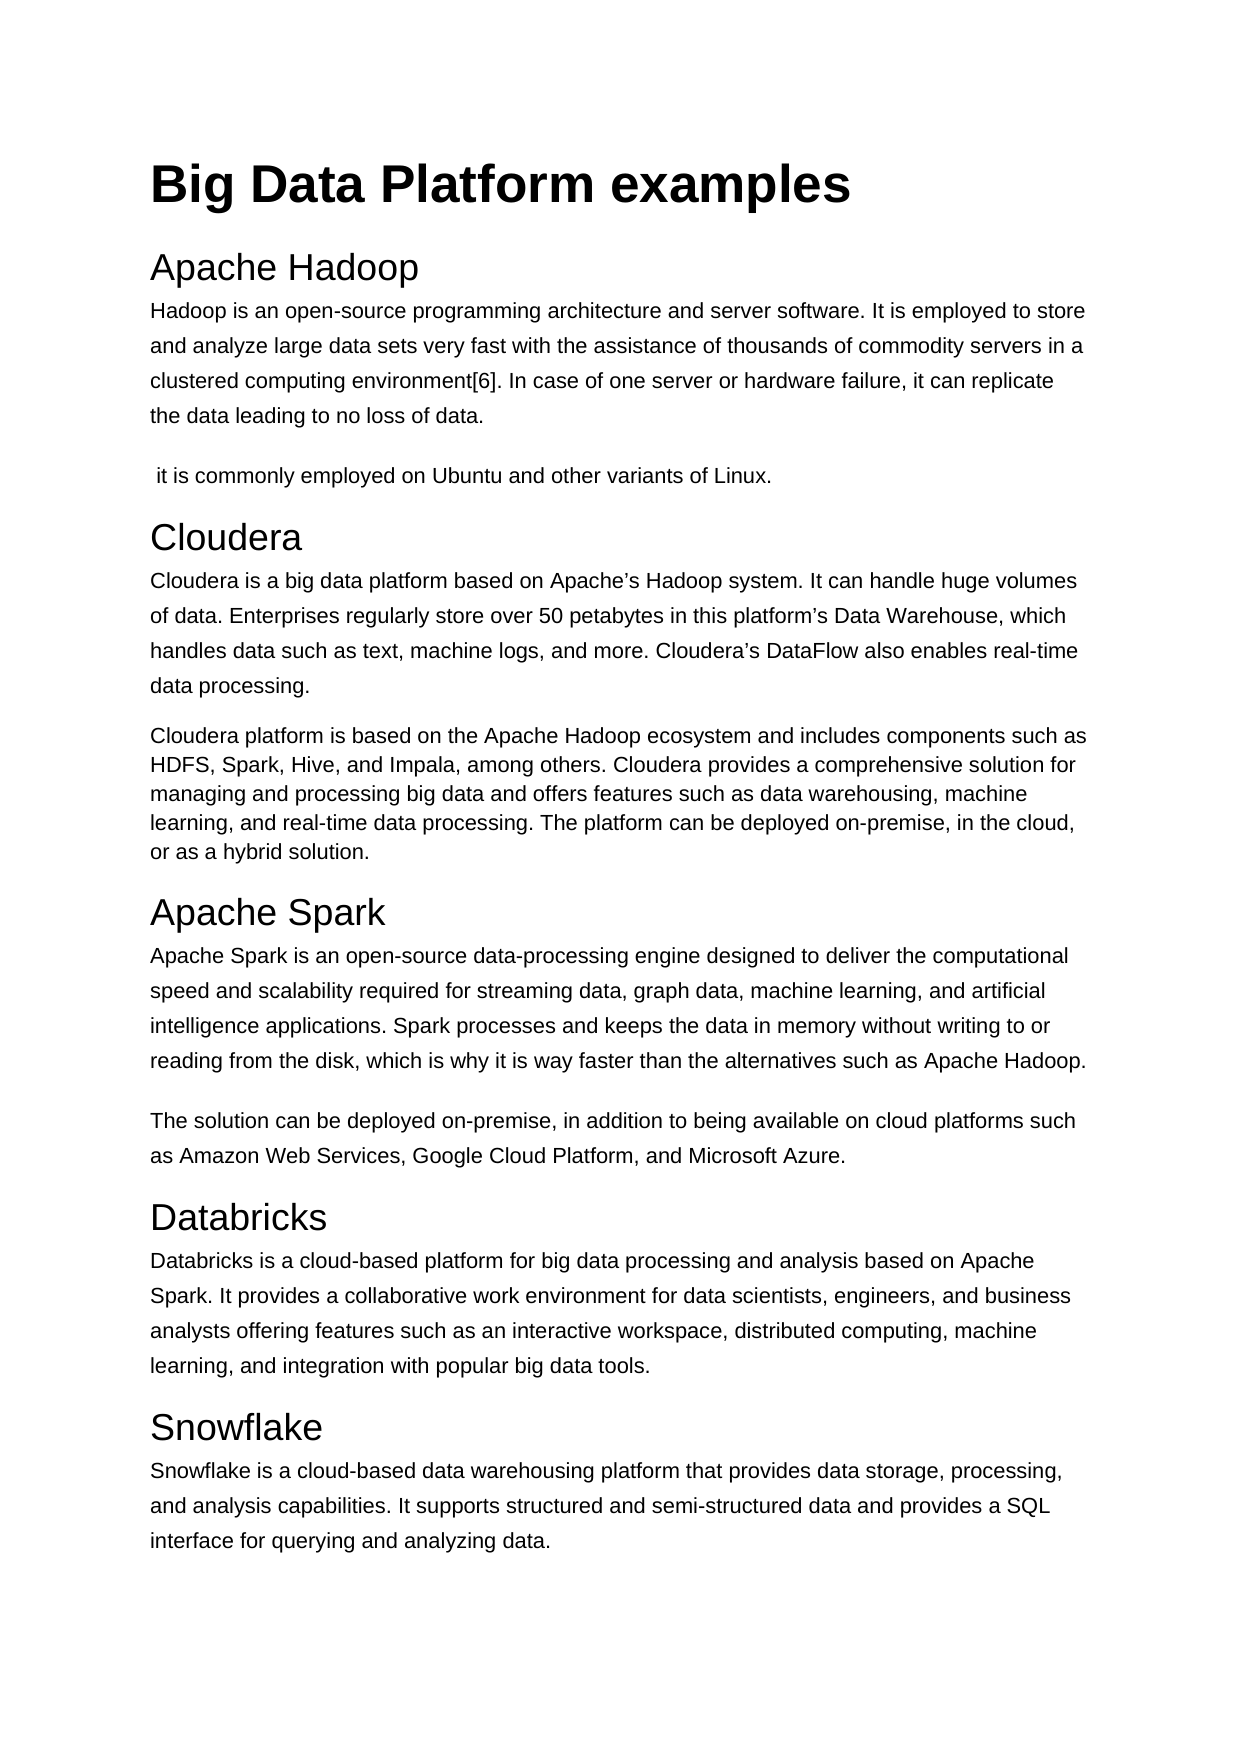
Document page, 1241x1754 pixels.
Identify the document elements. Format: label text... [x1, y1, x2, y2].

text Databricks is a cloud-based platform for big data processing and analysis based on Apache Spark. It provides a collaborative work environment for data scientists, engineers, and business analysts offering features such as an interactive workspace, distributed computing, machine learning, and integration with popular big data tools. [150, 1238, 1090, 1378]
text Snowflake is a cloud-based data warehousing platform that provides data storage, processing, and analysis capabilities. It supports structured and semi-structured data and provides a SQL interface for querying and analyzing data. [150, 1448, 1090, 1553]
text Apache Spark is an open-source data-processing engine designed to deliver the computational speed and scalability required for streaming data, graph data, machine learning, and artificial intelligence applications. Spark processes and keeps the data in memory without writing to or reading from the disk, which is why it is way faster than the alternatives such as Apache Hadoop. [150, 933, 1090, 1073]
text it is commonly employed on Ubuntu and other variants of Linux. [150, 453, 1090, 488]
subtitle Snowflake [150, 1403, 1090, 1448]
subtitle Apache Hadoop [150, 243, 1090, 288]
text The solution can be deployed on-premise, in addition to being available on cloud platforms such as Amazon Web Services, Google Cloud Platform, and Microsoft Azure. [150, 1098, 1090, 1168]
text Cloudera is a big data platform based on Apache’s Hadoop system. It can handle huge volumes of data. Enterprises regularly store over 50 petabytes in this platform’s Data Warehouse, which handles data such as text, machine logs, and more. Cloudera’s DataFlow also enables real-time data processing. [150, 558, 1090, 698]
text Cloudera platform is based on the Apache Hadoop ecosystem and includes components such as HDFS, Spark, Hive, and Impala, among others. Cloudera provides a comprehensive solution for managing and processing big data and offers features such as data warehousing, machine learning, and real-time data processing. The platform can be deployed on-premise, in the cloud, or as a hybrid solution. [150, 723, 1090, 864]
subtitle Cloudera [150, 513, 1090, 558]
subtitle Big Data Platform examples [150, 150, 1090, 214]
subtitle Databricks [150, 1193, 1090, 1238]
subtitle Apache Spark [150, 888, 1090, 933]
text Hadoop is an open-source programming architecture and server software. It is employed to store and analyze large data sets very fast with the assistance of thousands of commodity servers in a clustered computing environment[6]. In case of one server or hardware failure, it can replicate the data leading to no loss of data. [150, 288, 1090, 428]
